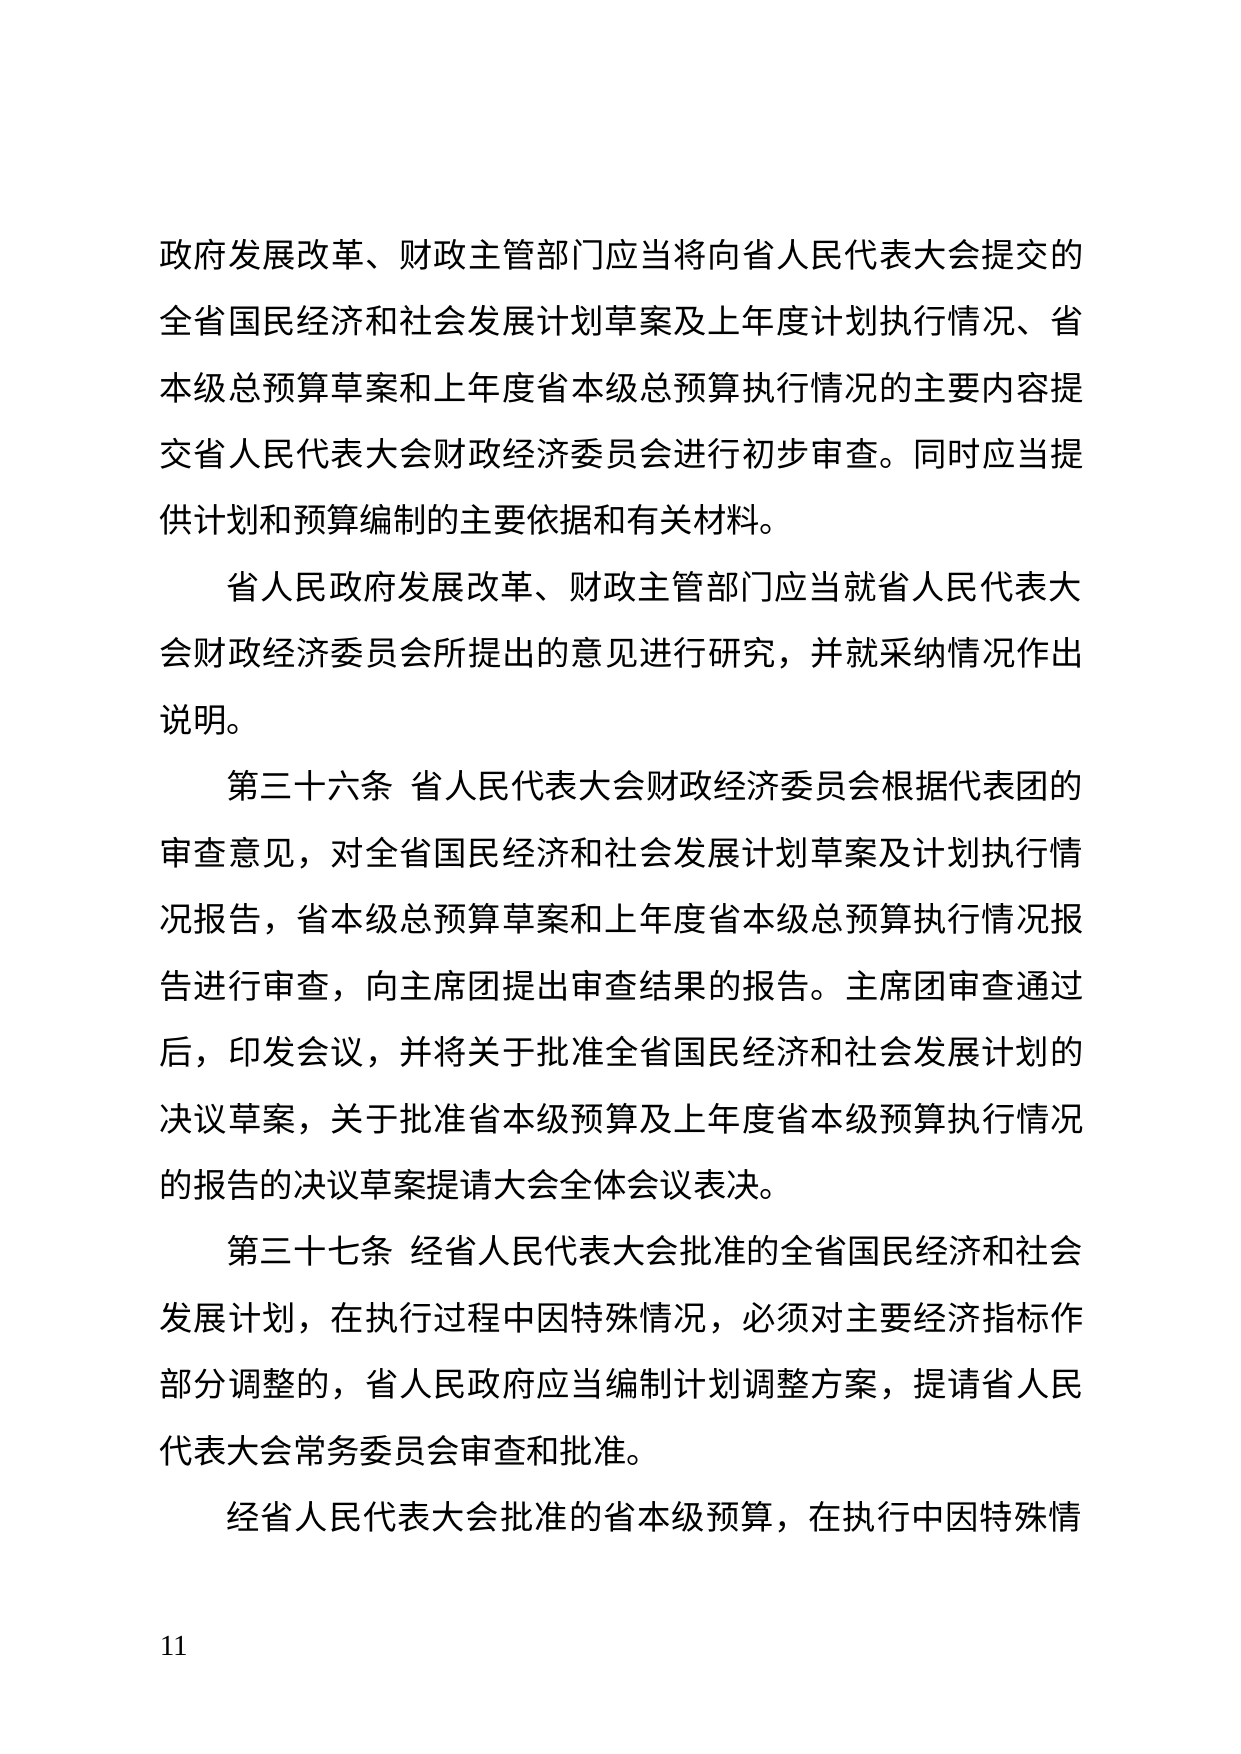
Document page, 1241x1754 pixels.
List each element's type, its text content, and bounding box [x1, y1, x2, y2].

text 第三十六条 省人民代表大会财政经济委员会根据代表团的审查意见，对全省国民经济和社会发展计划草案及计划执行情况报告，省本级总预算草案和上年度省本级总预算执行情况报告进行审查，向主席团提出审查结果的报告。主席团审查通过后，印发会议，并将关于批准全省国民经济和社会发展计划的决议草案，关于批准省本级预算及上年度省本级预算执行情况的报告的决议草案提请大会全体会议表决。 [159, 751, 1084, 1216]
text 第三十七条 经省人民代表大会批准的全省国民经济和社会发展计划，在执行过程中因特殊情况，必须对主要经济指标作部分调整的，省人民政府应当编制计划调整方案，提请省人民代表大会常务委员会审查和批准。 [159, 1216, 1084, 1482]
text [159, 219, 1084, 552]
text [159, 1482, 1084, 1548]
text 省人民政府发展改革、财政主管部门应当就省人民代表大会财政经济委员会所提出的意见进行研究，并就采纳情况作出说明。 [159, 552, 1084, 751]
